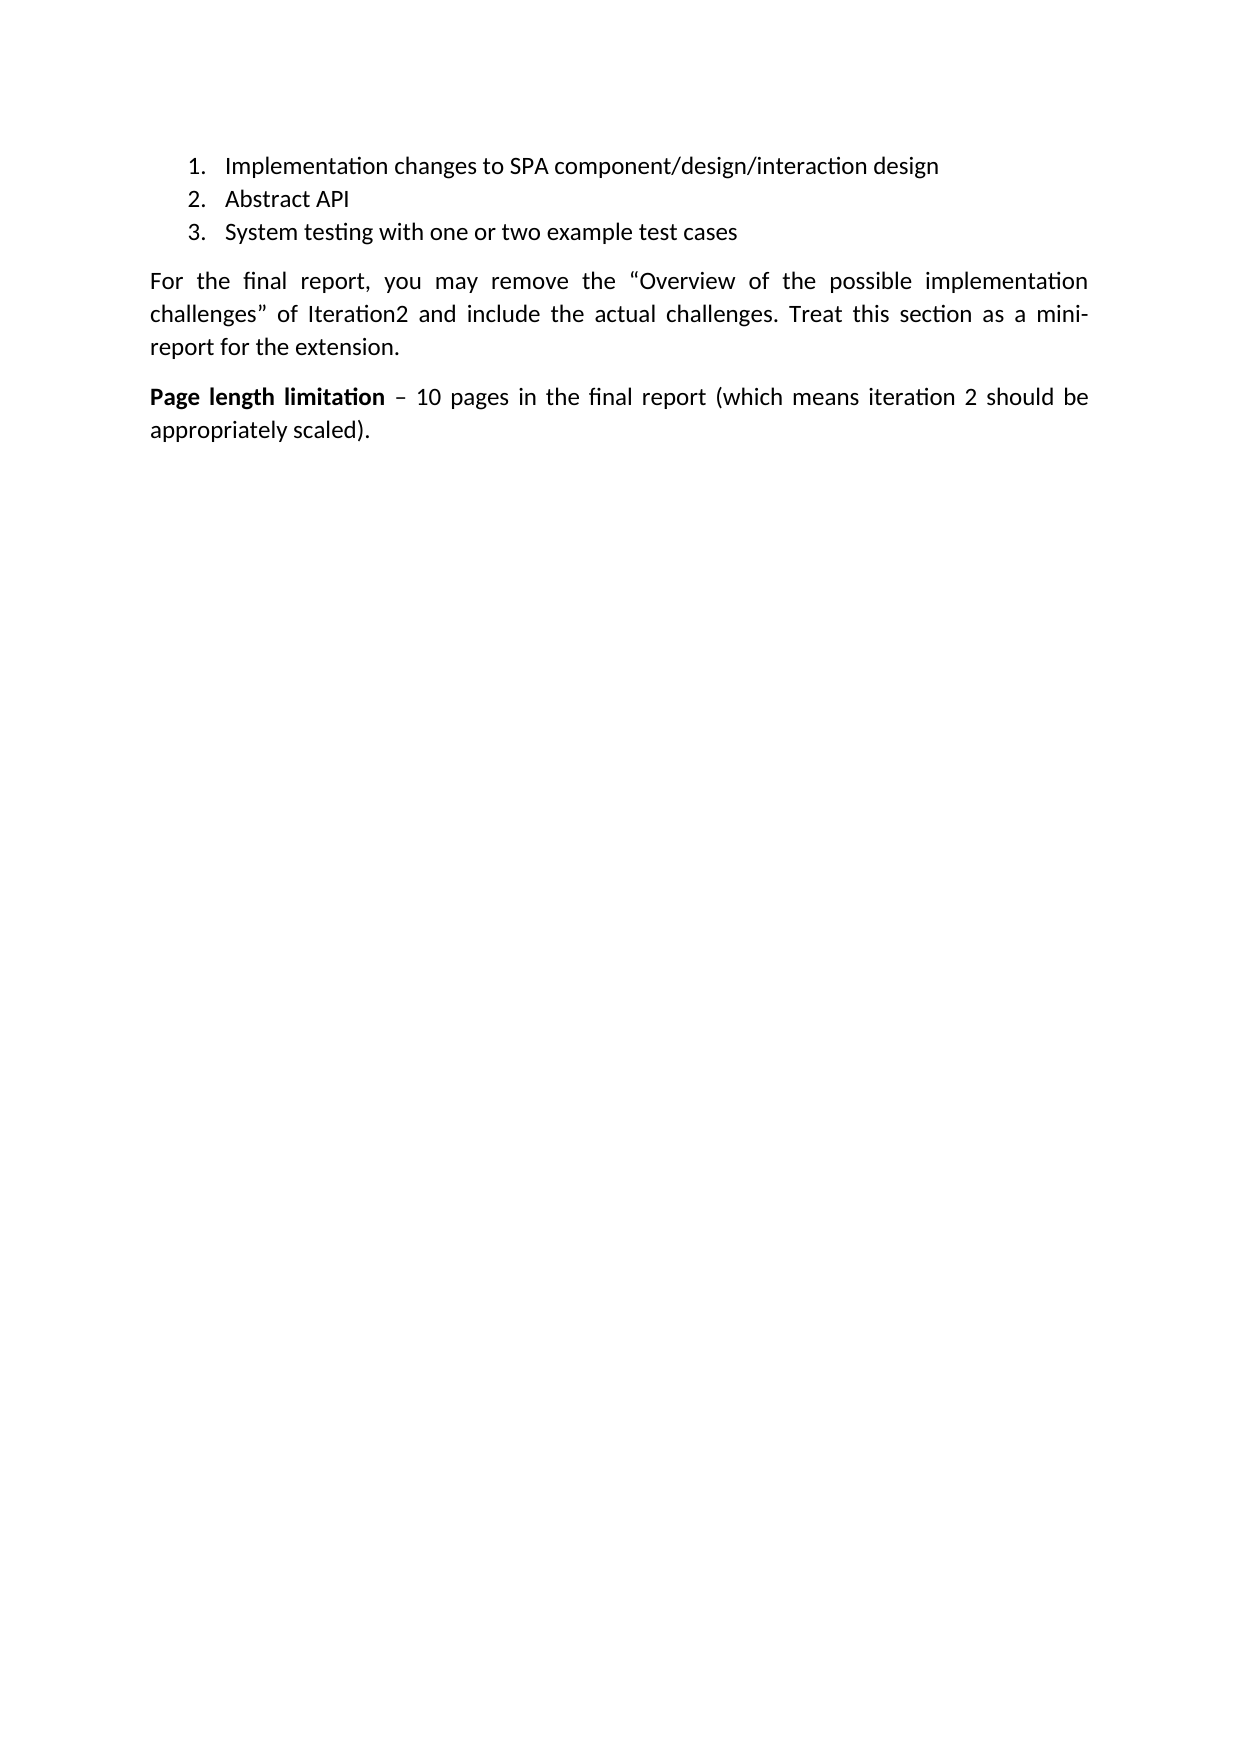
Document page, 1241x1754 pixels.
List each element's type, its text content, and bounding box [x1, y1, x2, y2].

list Abstract API [187, 183, 1090, 213]
list Implementation changes to SPA component/design/interaction design [187, 150, 1090, 181]
text Page length limitation – 10 pages in the final report (which means iteration 2 should be appropriately scaled). [150, 381, 1090, 444]
text For the final report, you may remove the “Overview of the possible implementation challenges” of Iteration2 and include the actual challenges. Treat this section as a mini-report for the extension. [150, 265, 1090, 362]
list System testing with one or two example test cases [187, 216, 1090, 246]
